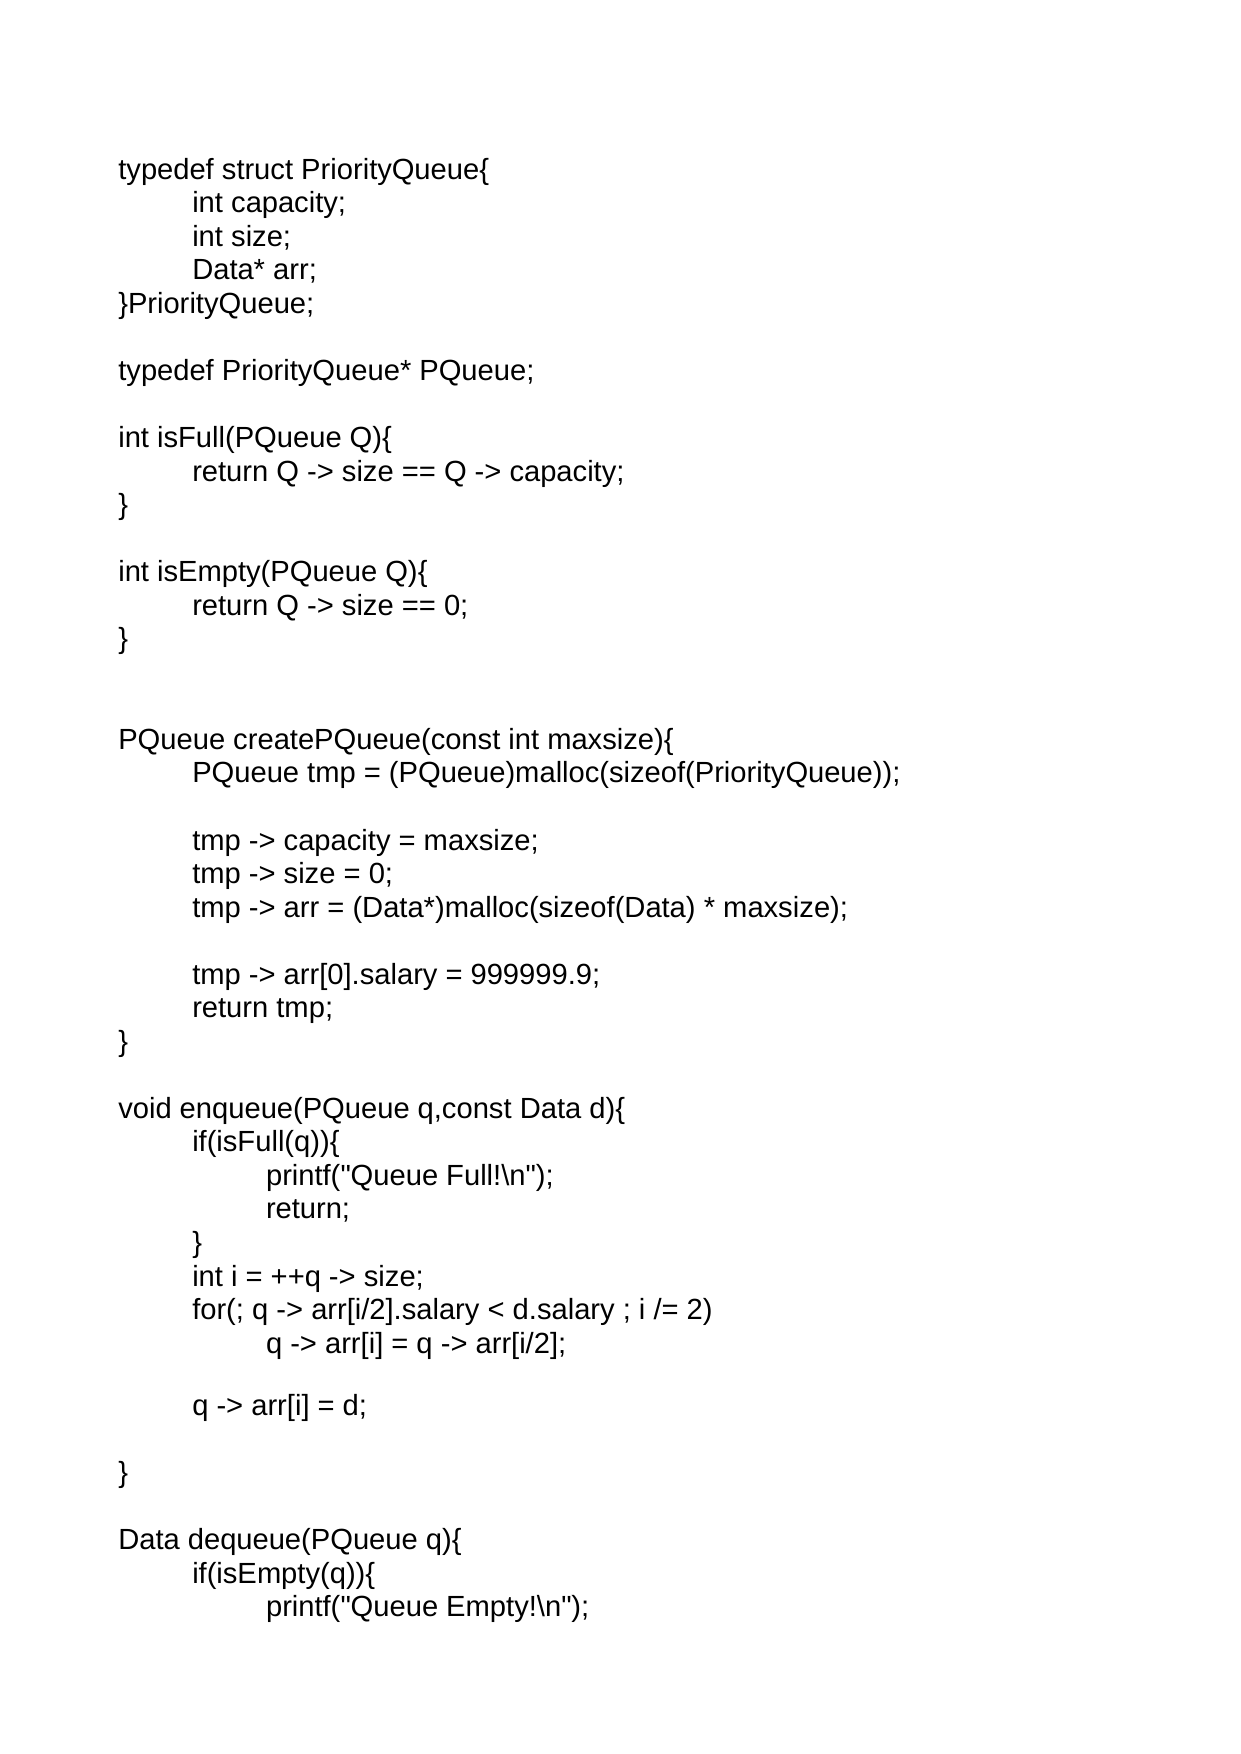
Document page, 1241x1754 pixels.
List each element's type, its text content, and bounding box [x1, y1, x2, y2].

text q -> arr[i] = q -> arr[i/2]; [118, 1326, 1122, 1359]
text return; [118, 1191, 1122, 1225]
text printf("Queue Empty!\n"); [118, 1589, 1122, 1623]
text } [118, 1225, 1122, 1258]
text tmp -> size = 0; [118, 856, 1122, 889]
text return Q -> size == 0; [118, 588, 1122, 621]
text }PriorityQueue; [118, 286, 1122, 319]
text printf("Queue Full!\n"); [118, 1158, 1122, 1191]
text if(isFull(q)){ [118, 1124, 1122, 1158]
text tmp -> arr = (Data*)malloc(sizeof(Data) * maxsize); [118, 889, 1122, 923]
text int i = ++q -> size; [118, 1258, 1122, 1292]
text int size; [118, 219, 1122, 252]
text void enqueue(PQueue q,const Data d){ [118, 1091, 1122, 1124]
text } [118, 1024, 1122, 1057]
text return tmp; [118, 990, 1122, 1024]
text int isFull(PQueue Q){ [118, 420, 1122, 453]
text if(isEmpty(q)){ [118, 1556, 1122, 1589]
text PQueue tmp = (PQueue)malloc(sizeof(PriorityQueue)); [118, 755, 1122, 789]
text Data dequeue(PQueue q){ [118, 1522, 1122, 1556]
text } [118, 1455, 1122, 1488]
text } [118, 621, 1122, 655]
text int isEmpty(PQueue Q){ [118, 554, 1122, 588]
text typedef struct PriorityQueue{ [118, 152, 1122, 185]
text tmp -> arr[0].salary = 999999.9; [118, 957, 1122, 990]
text return Q -> size == Q -> capacity; [118, 453, 1122, 487]
text typedef PriorityQueue* PQueue; [118, 353, 1122, 386]
text PQueue createPQueue(const int maxsize){ [118, 722, 1122, 755]
text q -> arr[i] = d; [118, 1388, 1122, 1421]
text for(; q -> arr[i/2].salary < d.salary ; i /= 2) [118, 1292, 1122, 1326]
text Data* arr; [118, 252, 1122, 286]
text int capacity; [118, 185, 1122, 219]
text } [118, 487, 1122, 521]
text tmp -> capacity = maxsize; [118, 822, 1122, 856]
